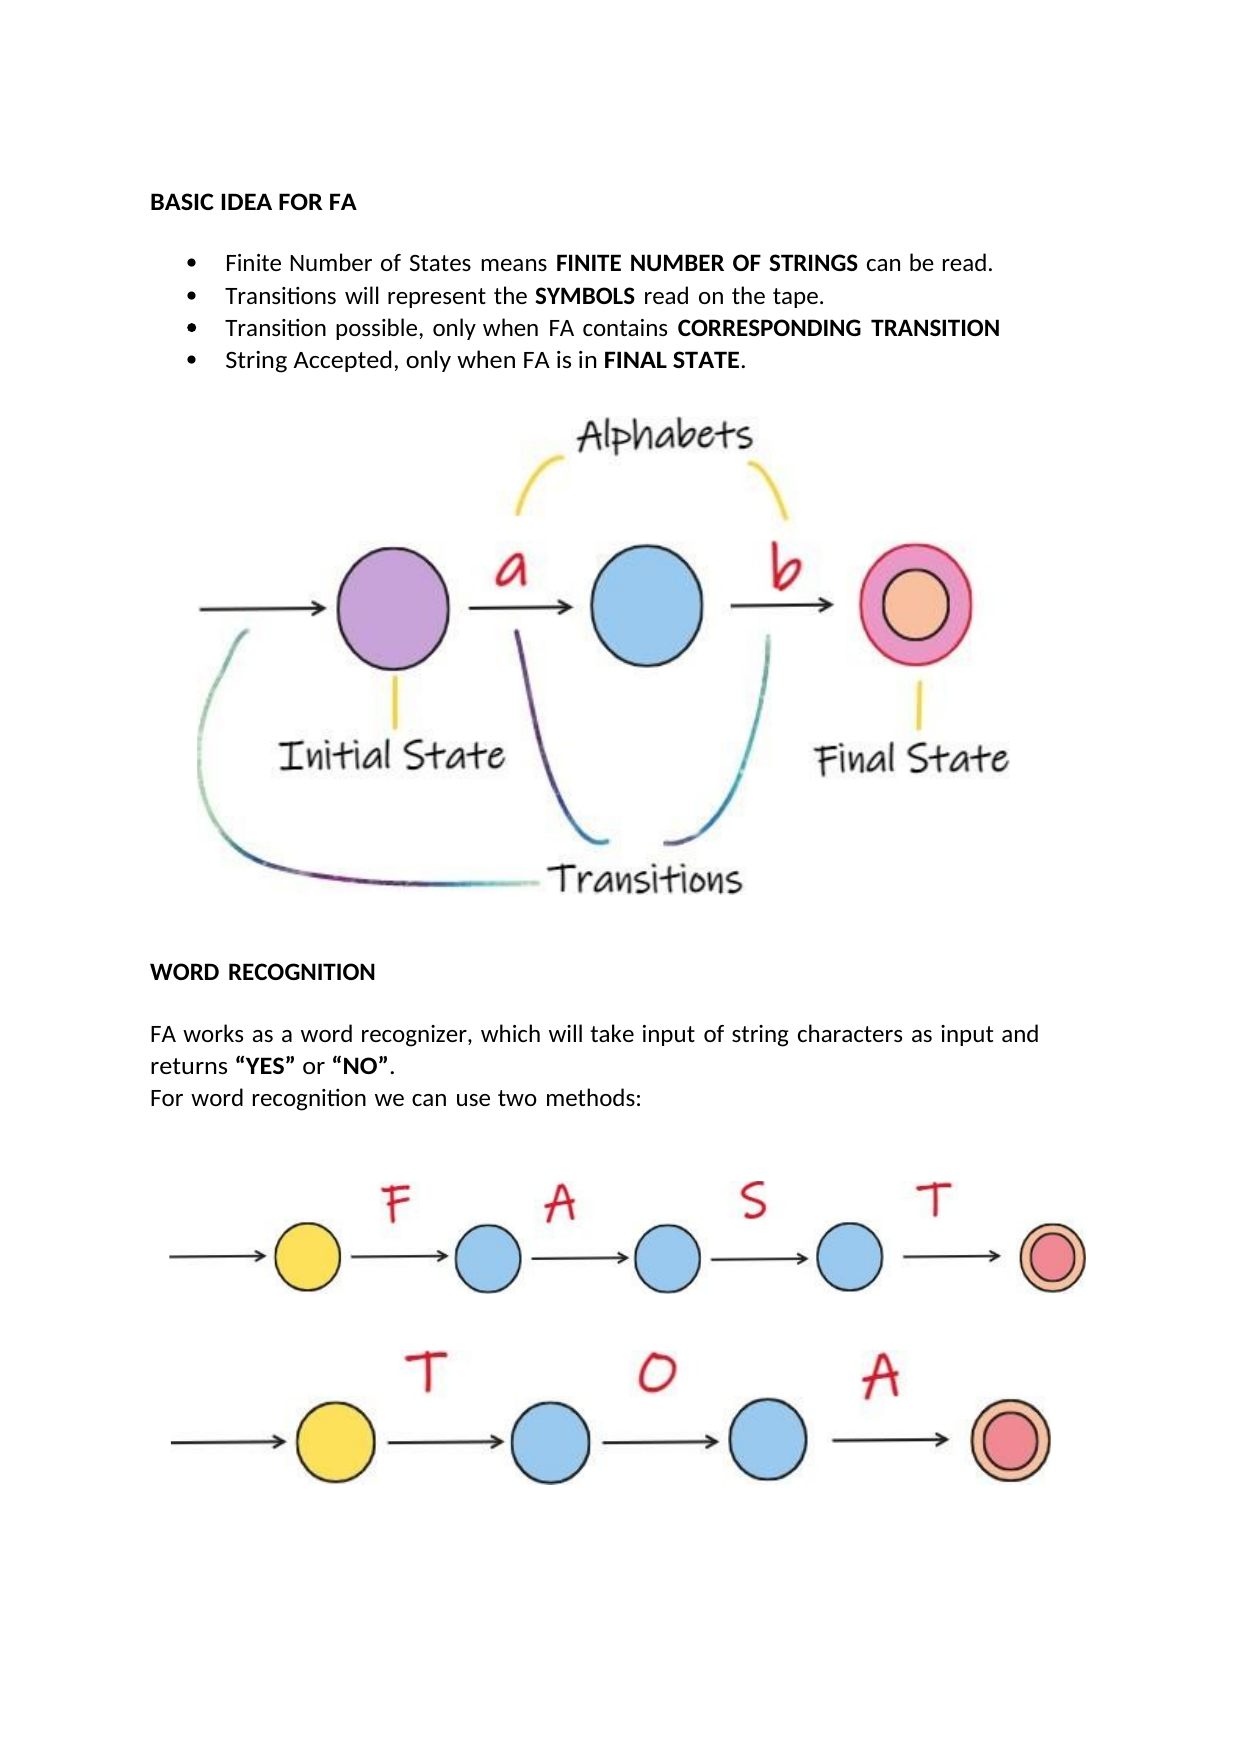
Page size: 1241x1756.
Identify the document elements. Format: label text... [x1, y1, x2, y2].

subtitle WORD RECOGNITION [150, 956, 1098, 986]
list Finite Number of States means FINITE NUMBER OF STRINGS can be read. [187, 247, 1098, 278]
text FA works as a word recognizer, which will take input of string characters as input and returns “YES” or “NO”. [150, 1018, 1060, 1081]
picture [196, 416, 1011, 895]
list Transitions will represent the SYMBOLS read on the tape. [187, 280, 1098, 311]
list String Accepted, only when FA is in FINAL STATE. [187, 344, 1098, 374]
picture [169, 1181, 1086, 1294]
picture [170, 1350, 1051, 1485]
subtitle BASIC IDEA FOR FA [150, 186, 1098, 216]
list Transition possible, only when FA contains CORRESPONDING TRANSITION [187, 312, 1098, 342]
text For word recognition we can use two methods: [150, 1082, 1098, 1113]
